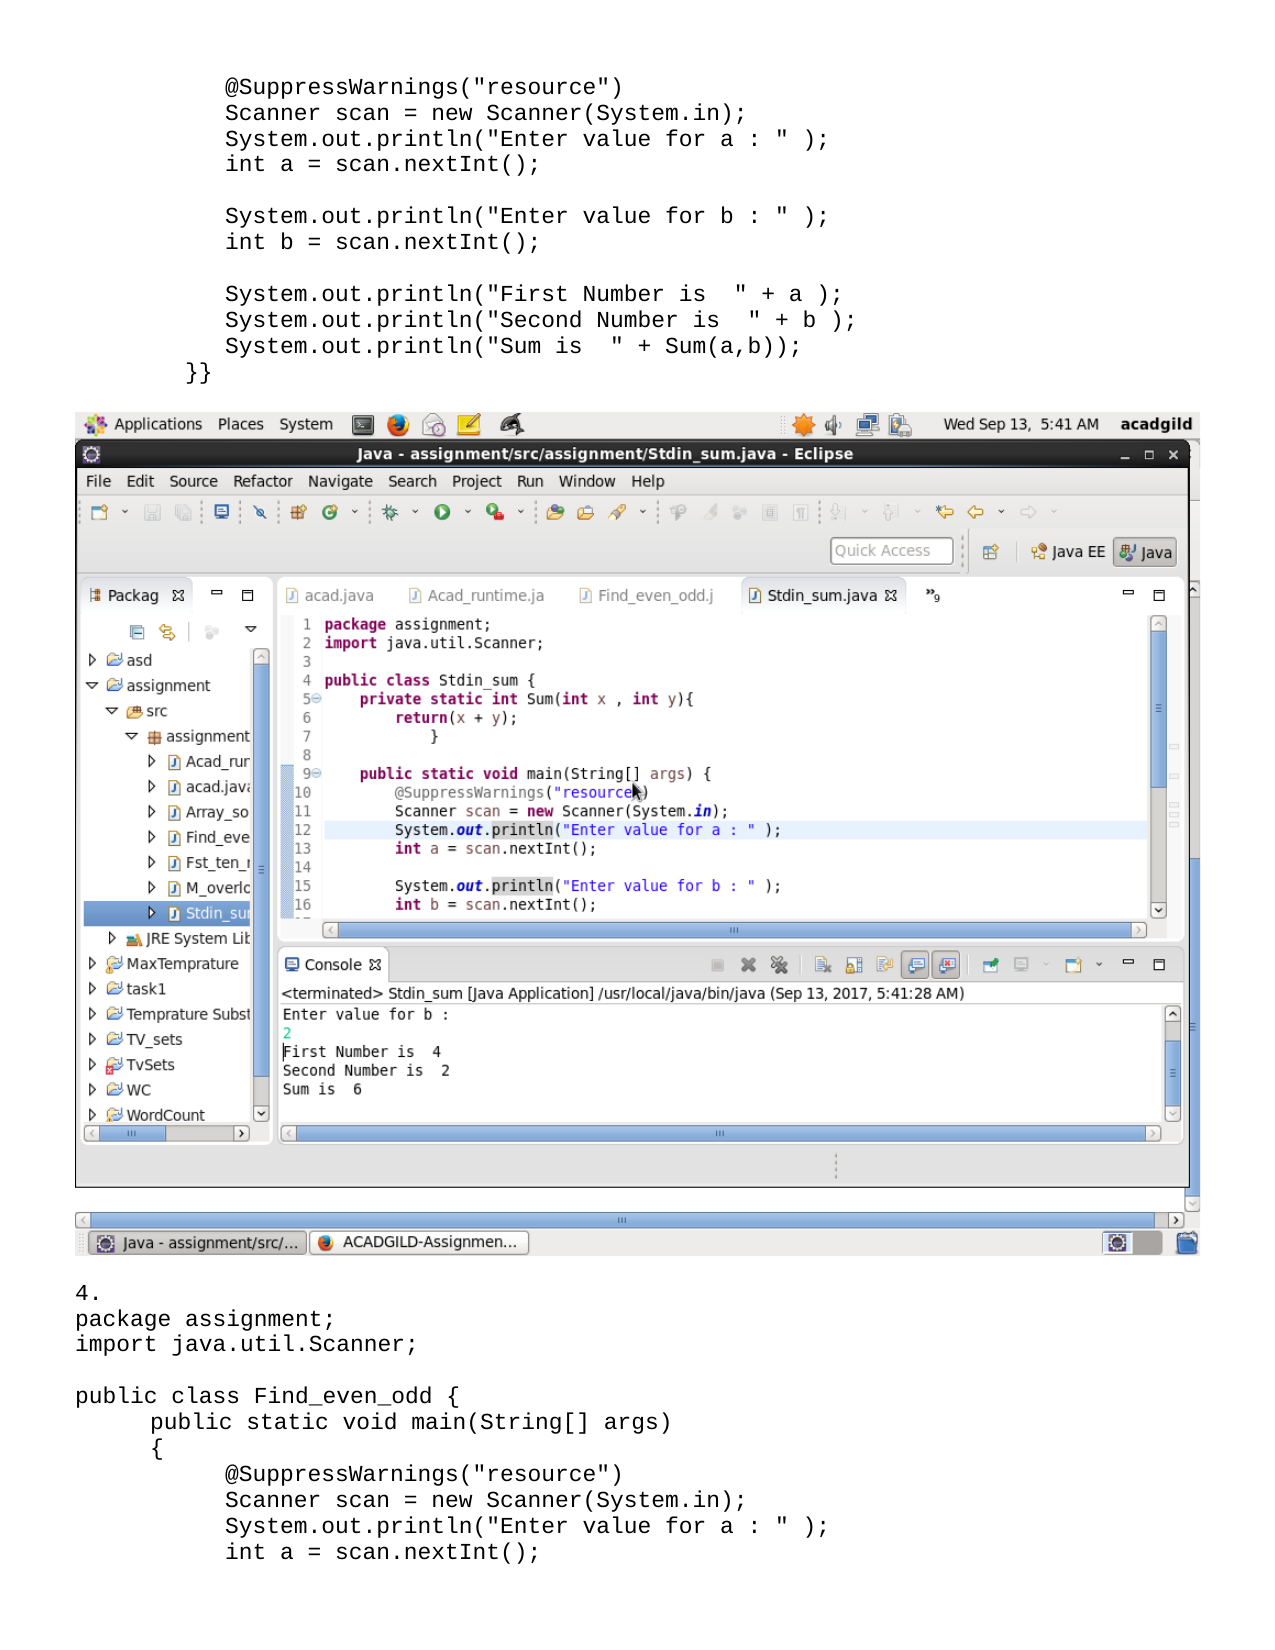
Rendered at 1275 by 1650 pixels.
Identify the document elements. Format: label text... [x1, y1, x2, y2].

text @SuppressWarnings("resource") [75, 75, 1200, 101]
text System.out.println("Second Number is " + b ); [75, 308, 1200, 334]
text @SuppressWarnings("resource") [75, 1462, 1200, 1488]
text { [75, 1437, 1200, 1462]
text 4. [75, 1281, 1200, 1307]
text int a = scan.nextInt(); [75, 153, 1200, 179]
text }} [75, 360, 1200, 386]
text public static void main(String[] args) [75, 1411, 1200, 1437]
text System.out.println("Enter value for b : " ); [75, 205, 1200, 231]
text System.out.println("Enter value for a : " ); [75, 1514, 1200, 1540]
text package assignment; [75, 1307, 1200, 1333]
text System.out.println("Sum is " + Sum(a,b)); [75, 334, 1200, 360]
text public class Find_even_odd { [75, 1385, 1200, 1411]
text System.out.println("First Number is " + a ); [75, 282, 1200, 308]
text int b = scan.nextInt(); [75, 231, 1200, 257]
text import java.util.Scanner; [75, 1333, 1200, 1359]
text Scanner scan = new Scanner(System.in); [75, 101, 1200, 127]
text System.out.println("Enter value for a : " ); [75, 127, 1200, 153]
text Scanner scan = new Scanner(System.in); [75, 1488, 1200, 1514]
text int a = scan.nextInt(); [75, 1540, 1200, 1566]
picture [75, 412, 1200, 1256]
